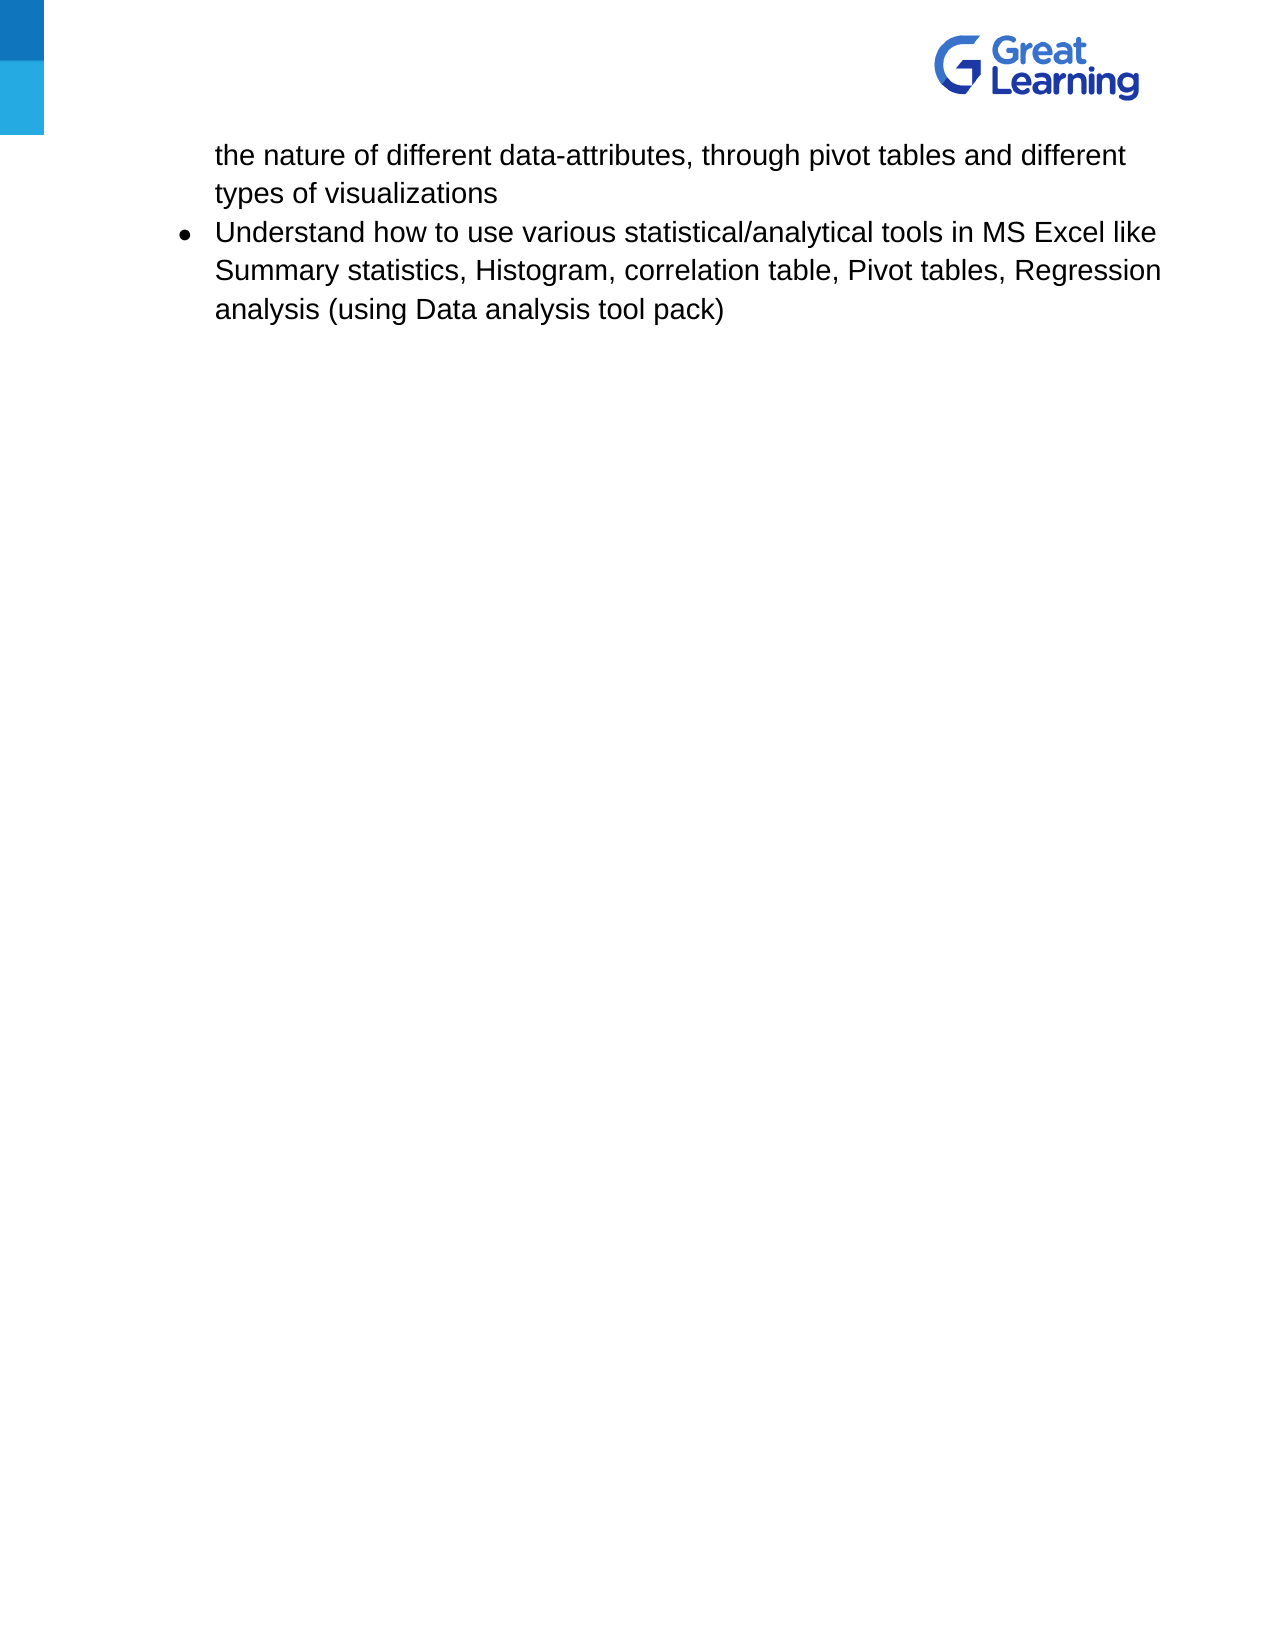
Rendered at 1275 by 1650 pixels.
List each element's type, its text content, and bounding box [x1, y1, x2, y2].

picture [905, 23, 1168, 109]
picture [0, 0, 44, 135]
list Understand how to use various statistical/analytical tools in MS Excel like Summary statistics, Histogram, correlation table, Pivot tables, Regression analysis (using Data analysis tool pack) [177, 214, 1170, 325]
